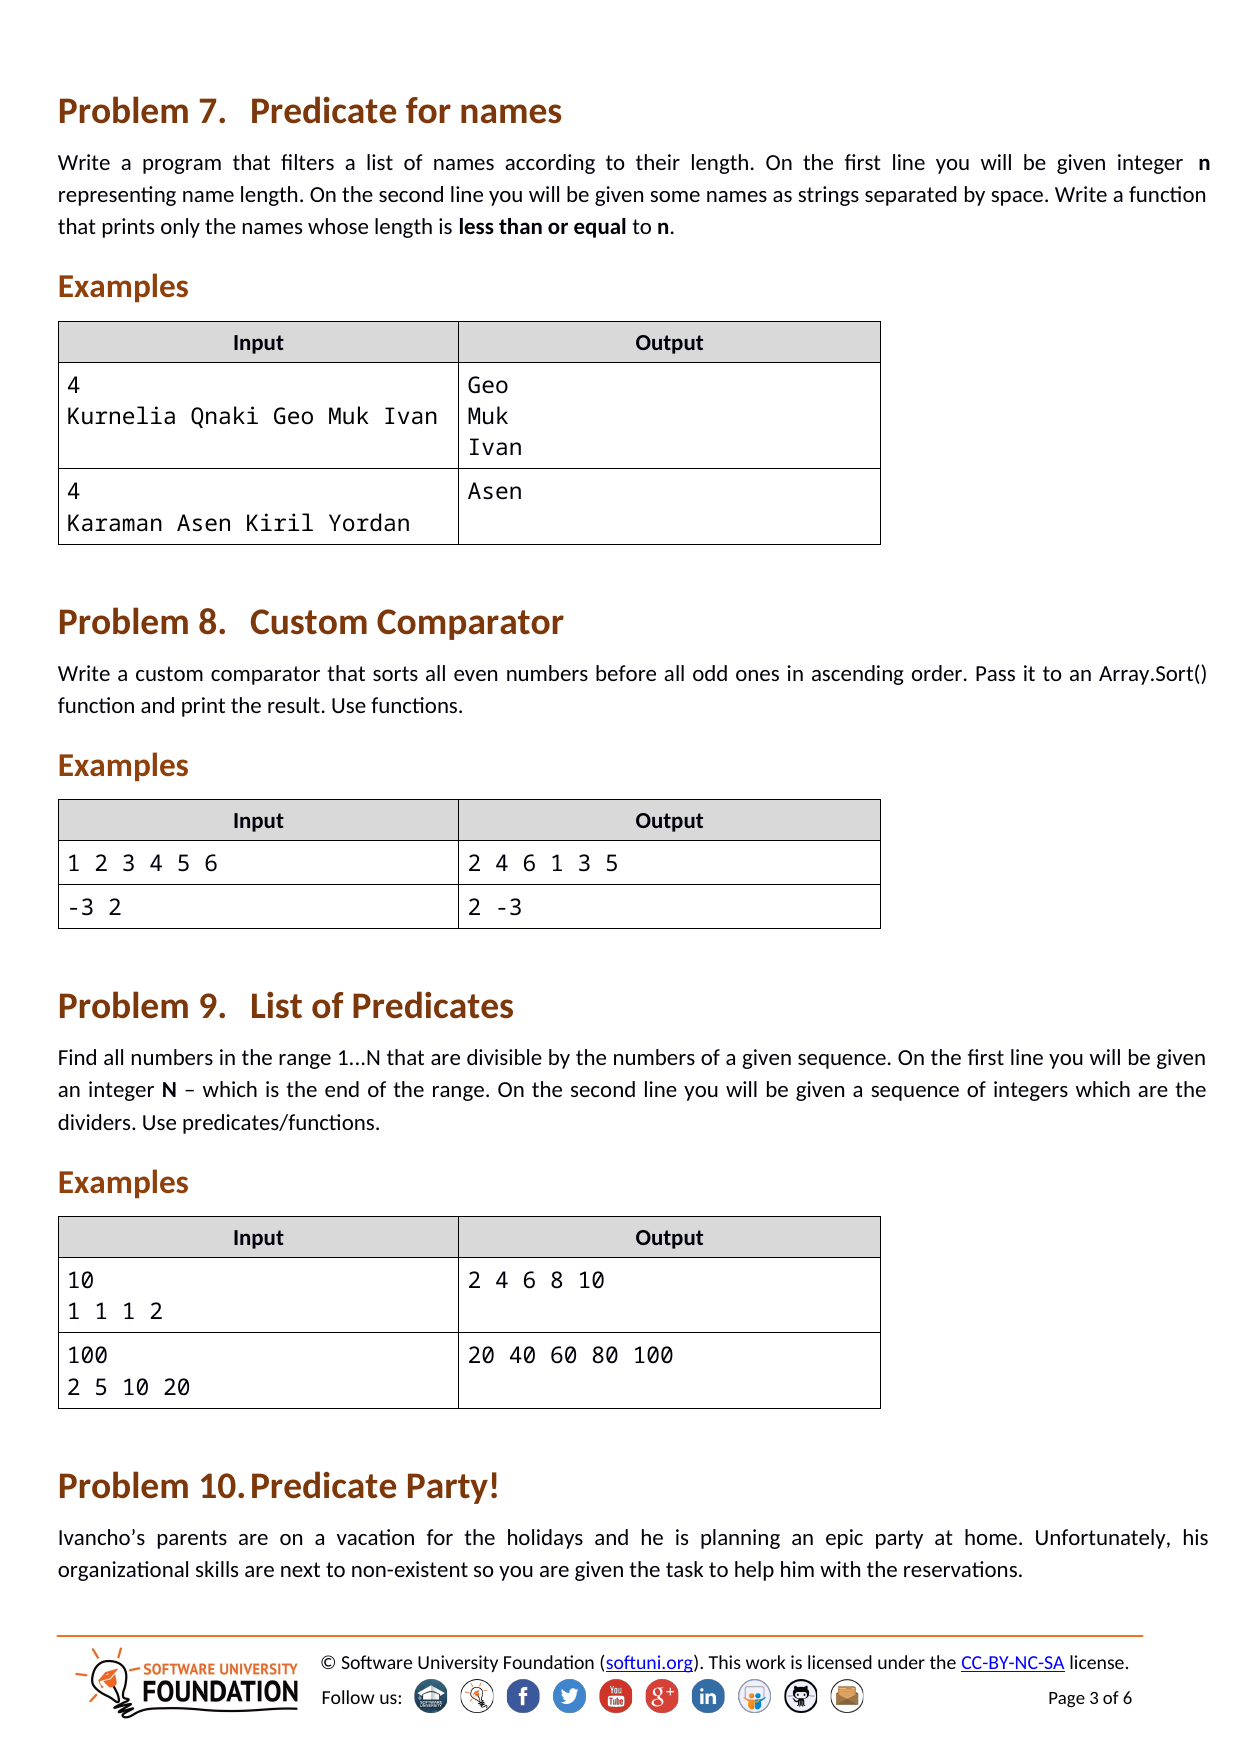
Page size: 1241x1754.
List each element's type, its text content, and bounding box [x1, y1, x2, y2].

table_header Input [59, 1217, 458, 1257]
table_header Input [59, 800, 458, 840]
picture [599, 1679, 633, 1713]
picture [691, 1679, 725, 1713]
subtitle Custom Comparator [58, 598, 1210, 643]
text Write a custom comparator that sorts all even numbers before all odd ones in ascending order. Pass it to an Array.Sort() function and print the result. Use functions. [58, 659, 1210, 719]
text Ivancho’s parents are on a vacation for the holidays and he is planning an epic party at home. Unfortunately, his organizational skills are next to non-existent so you are given the task to help him with the reservations. [58, 1523, 1210, 1583]
table_cell 2 4 6 8 10 [459, 1258, 880, 1332]
text Find all numbers in the range 1...N that are divisible by the numbers of a given sequence. On the first line you will be given an integer N – which is the end of the range. On the second line you will be given a sequence of integers which are the dividers. Use predicates/functions. [58, 1043, 1210, 1136]
picture [506, 1679, 540, 1713]
picture [414, 1679, 448, 1713]
picture [784, 1679, 818, 1713]
table_cell 2 4 6 1 3 5 [459, 841, 880, 884]
table_cell 20 40 60 80 100 [459, 1333, 880, 1408]
subtitle Examples [58, 266, 1210, 306]
table_cell 100 2 5 10 20 [59, 1333, 458, 1408]
subtitle Examples [58, 1161, 1210, 1202]
picture [830, 1679, 864, 1713]
subtitle Predicate for names [58, 87, 1210, 133]
table_cell Geo Muk Ivan [459, 363, 880, 468]
table_cell 4 Karaman Asen Kiril Yordan [59, 469, 458, 544]
table_header Output [459, 800, 880, 840]
table_cell Asen [459, 469, 880, 544]
table_cell 4 Kurnelia Qnaki Geo Muk Ivan [59, 363, 458, 468]
text Write a program that filters a list of names according to their length. On the first line you will be given integer n representing name length. On the second line you will be given some names as strings separated by space. Write a function that prints only the names whose length is less than or equal to n. [58, 148, 1210, 241]
subtitle Predicate Party! [58, 1462, 1210, 1508]
table_header Output [459, 1217, 880, 1257]
picture [460, 1679, 494, 1713]
picture [553, 1679, 586, 1713]
table_cell 1 2 3 4 5 6 [59, 841, 458, 884]
picture [74, 1646, 298, 1719]
subtitle List of Predicates [58, 982, 1210, 1028]
picture [645, 1679, 679, 1713]
table_cell 10 1 1 1 2 [59, 1258, 458, 1332]
picture [738, 1679, 771, 1713]
table_cell 2 -3 [459, 885, 880, 928]
table_cell -3 2 [59, 885, 458, 928]
table_header Output [459, 322, 880, 362]
table_header Input [59, 322, 458, 362]
subtitle Examples [58, 744, 1210, 785]
